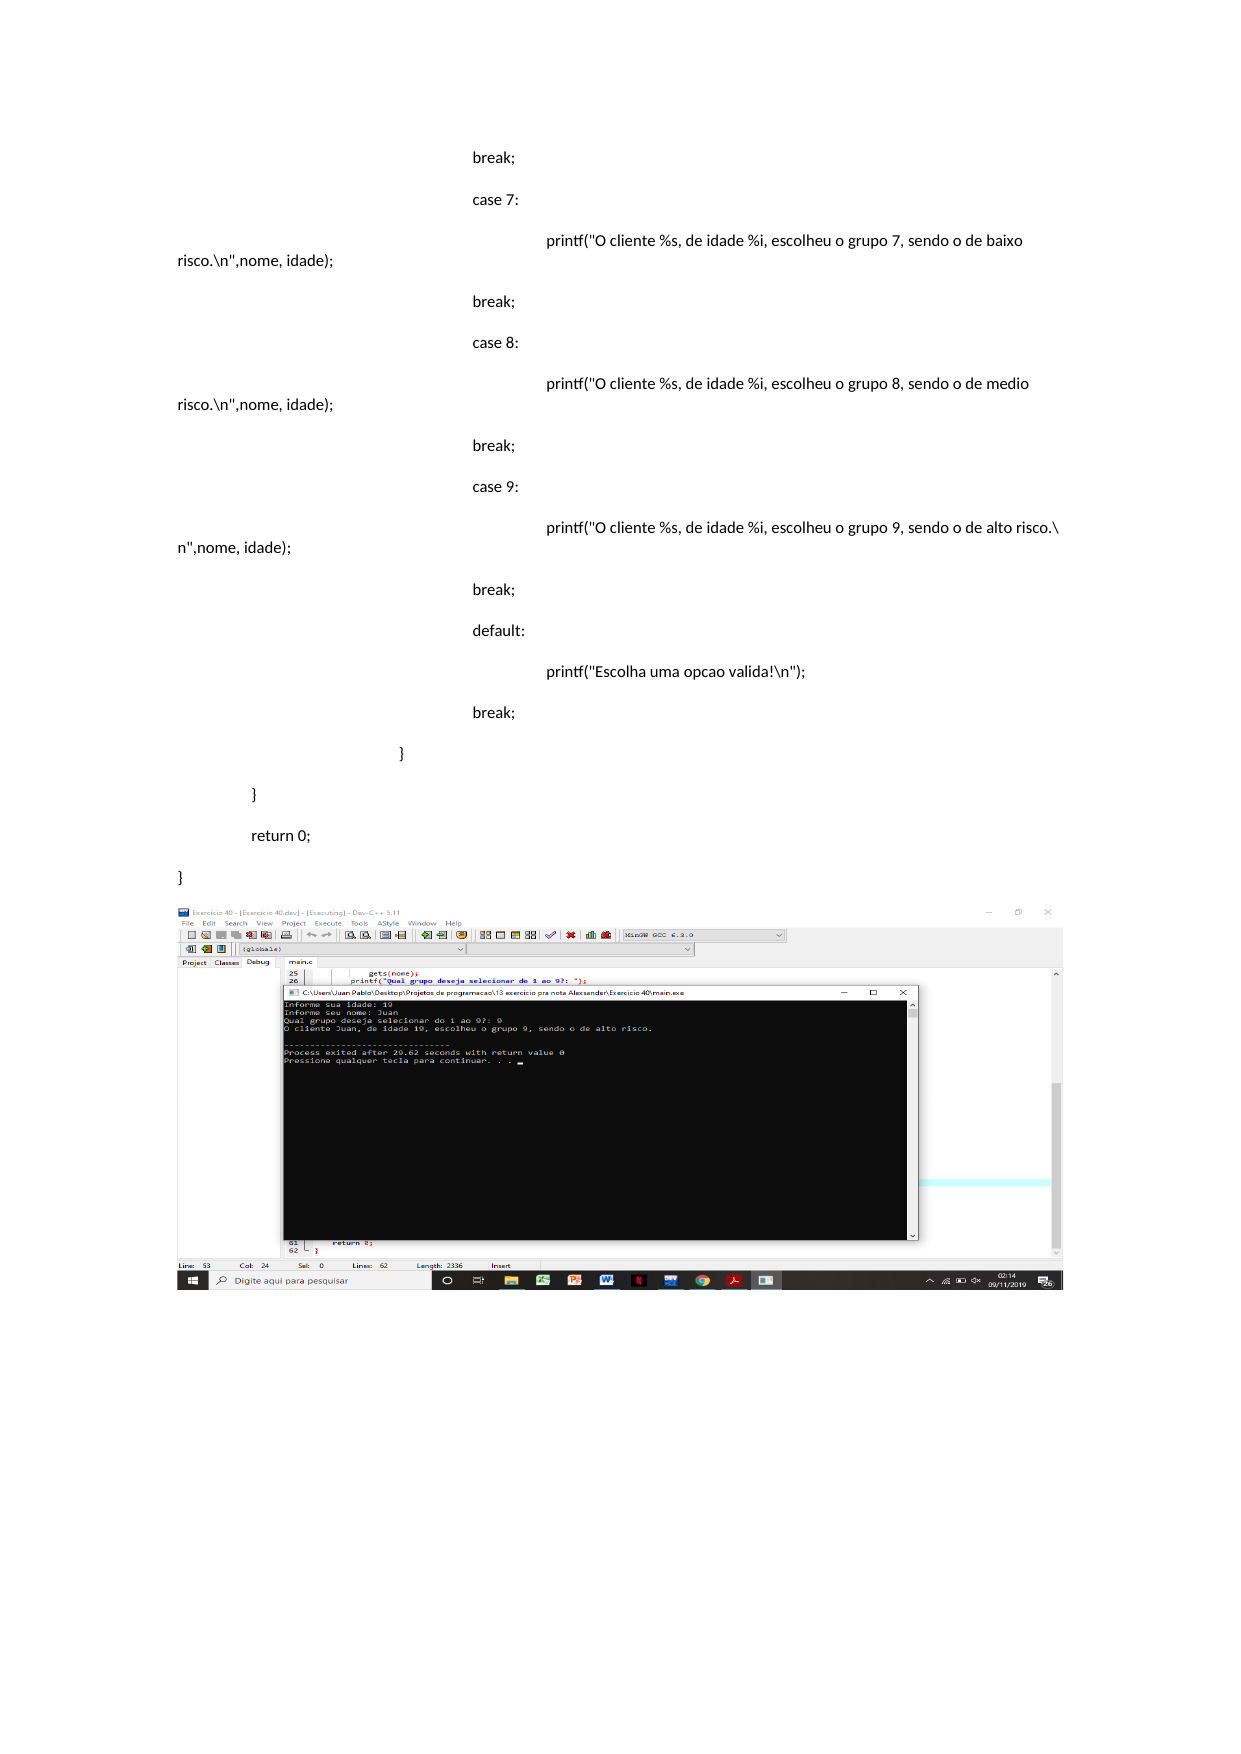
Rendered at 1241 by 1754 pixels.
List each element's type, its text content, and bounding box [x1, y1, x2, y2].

text printf("O cliente %s, de idade %i, escolheu o grupo 7, sendo o de baixo risco.\n",nome, idade); [177, 230, 1063, 271]
text break; [177, 579, 1063, 599]
text printf("O cliente %s, de idade %i, escolheu o grupo 9, sendo o de alto risco.\n",nome, idade); [177, 517, 1063, 558]
text case 9: [177, 476, 1063, 497]
text case 8: [177, 332, 1063, 353]
text return 0; [177, 826, 1063, 846]
text } [177, 784, 1063, 805]
text printf("O cliente %s, de idade %i, escolheu o grupo 8, sendo o de medio risco.\n",nome, idade); [177, 374, 1063, 414]
text break; [177, 291, 1063, 312]
text printf("Escolha uma opcao valida!\n"); [177, 661, 1063, 681]
text break; [177, 702, 1063, 723]
picture [177, 908, 1064, 1290]
text case 7: [177, 189, 1063, 209]
text default: [177, 620, 1063, 640]
text break; [177, 435, 1063, 455]
text } [177, 867, 1063, 887]
text } [177, 743, 1063, 764]
text break; [177, 148, 1063, 168]
